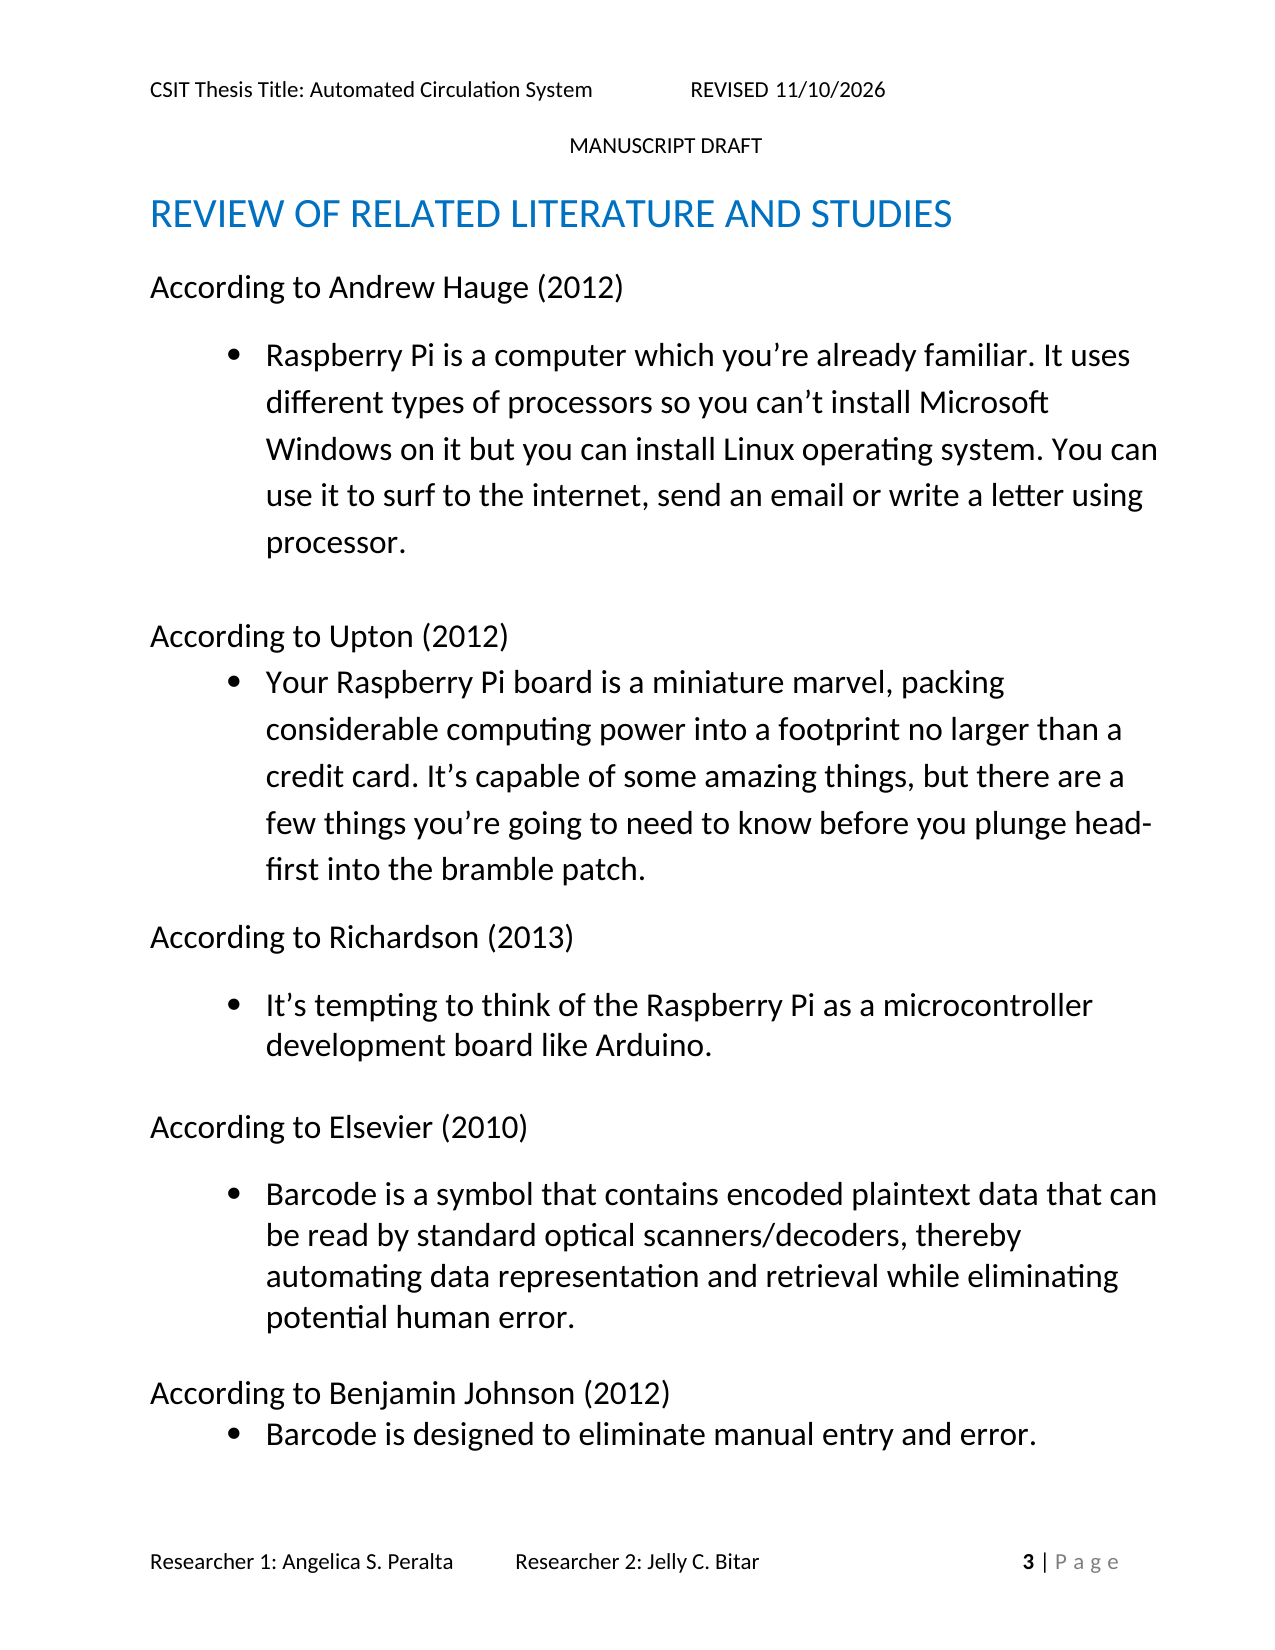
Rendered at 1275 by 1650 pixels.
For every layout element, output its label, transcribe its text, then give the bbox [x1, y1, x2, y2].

text REVIEW OF RELATED LITERATURE AND STUDIES [150, 187, 1181, 238]
list Raspberry Pi is a computer which you’re already familiar. It uses different types of processors so you can’t install Microsoft Windows on it but you can install Linux operating system. You can use it to surf to the internet, send an email or write a letter using processor. [228, 334, 1181, 562]
text According to Elsevier (2010) [150, 1106, 1181, 1147]
list Barcode is a symbol that contains encoded plaintext data that can be read by standard optical scanners/decoders, thereby automating data representation and retrieval while eliminating potential human error. [228, 1173, 1181, 1336]
text According to Richardson (2013) [150, 916, 1181, 957]
list It’s tempting to think of the Raspberry Pi as a microcontroller development board like Arduino. [228, 984, 1181, 1065]
list According to Upton (2012) [150, 614, 1181, 655]
list Your Raspberry Pi board is a miniature marvel, packing considerable computing power into a footprint no larger than a credit card. It’s capable of some amazing things, but there are a few things you’re going to need to know before you plunge head-first into the bramble patch. [228, 661, 1181, 889]
list According to Benjamin Johnson (2012) [150, 1372, 1181, 1413]
list Barcode is designed to eliminate manual entry and error. [228, 1413, 1181, 1453]
text According to Andrew Hauge (2012) [150, 266, 1181, 307]
